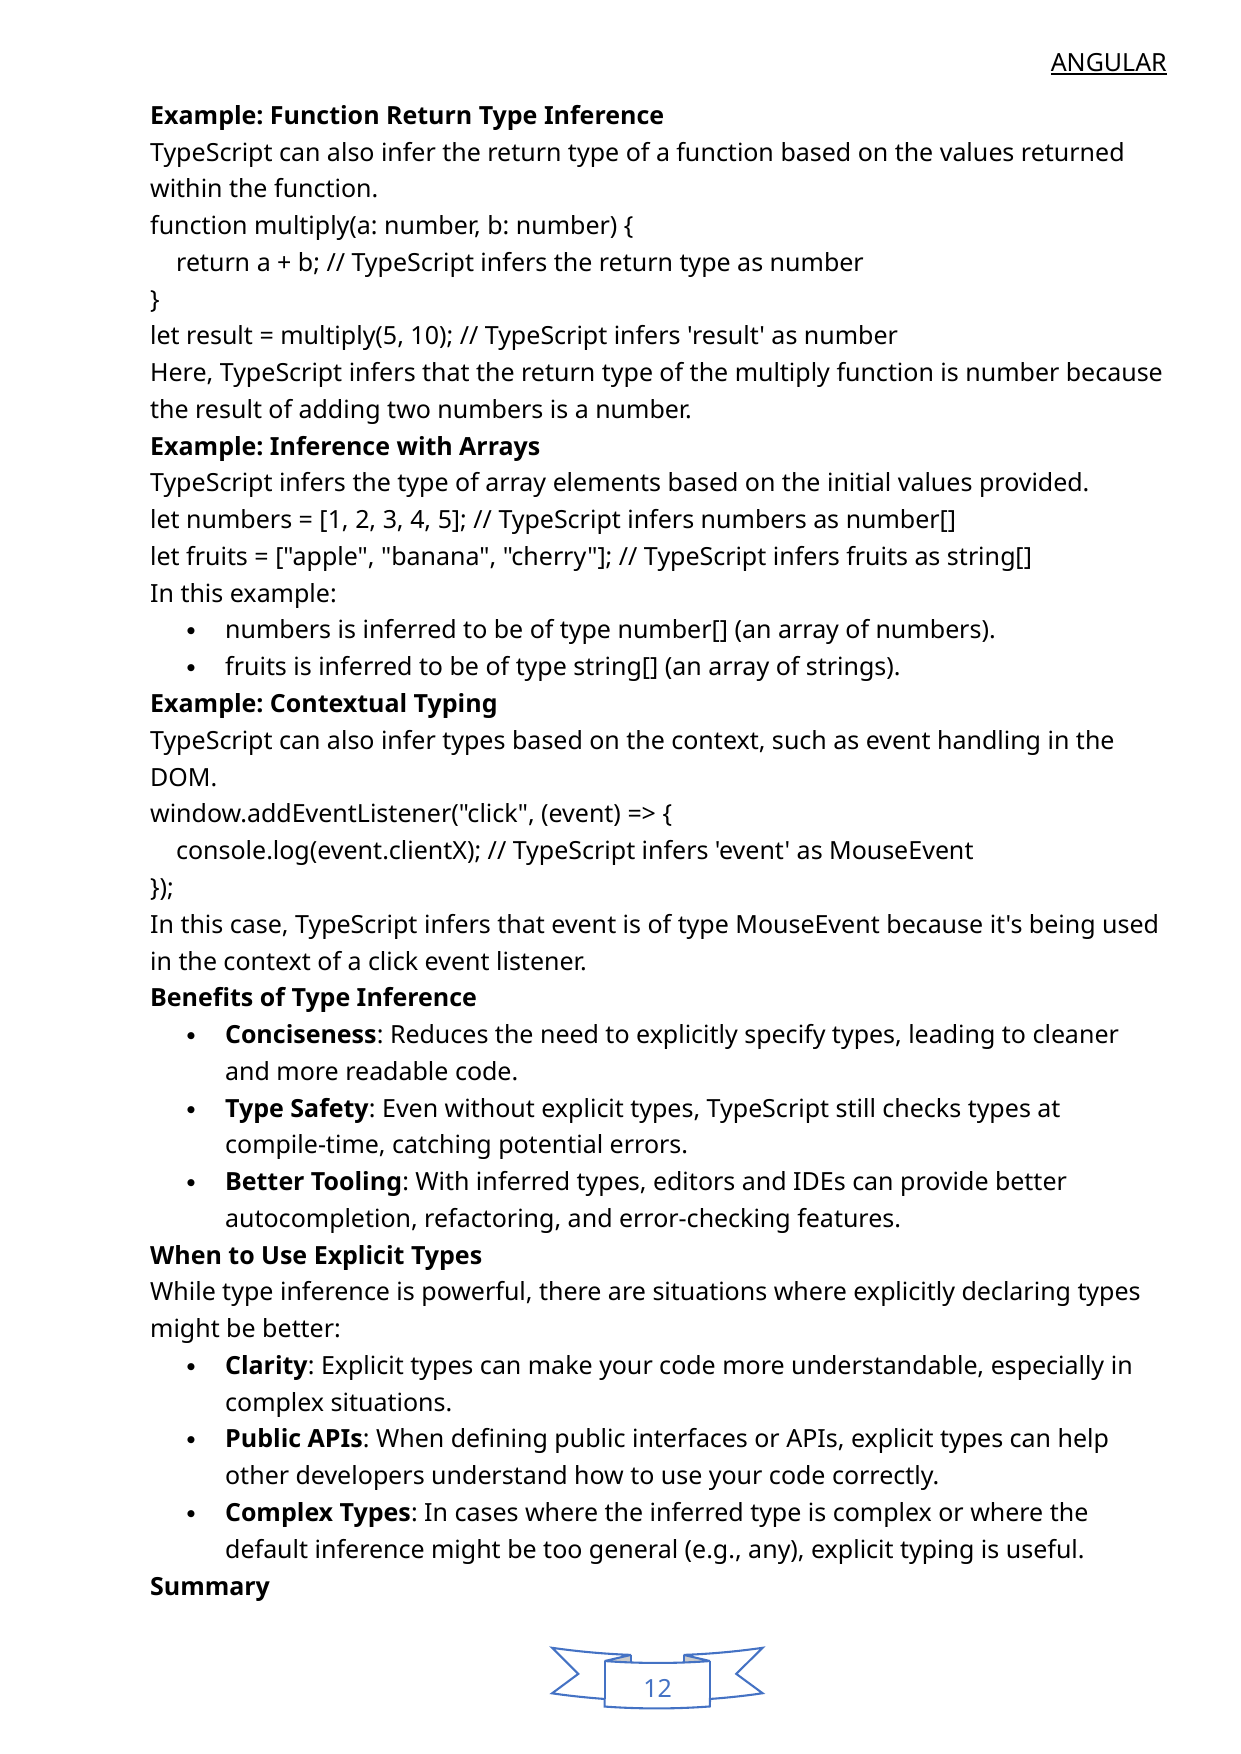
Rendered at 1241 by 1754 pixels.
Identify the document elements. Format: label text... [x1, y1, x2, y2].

text console.log(event.clientX); // TypeScript infers 'event' as MouseEvent [150, 833, 1167, 867]
list numbers is inferred to be of type number[] (an array of numbers). [187, 612, 1167, 646]
text TypeScript can also infer the return type of a function based on the values returned within the function. [150, 134, 1167, 205]
text In this case, TypeScript infers that event is of type MouseEvent because it's being used in the context of a click event listener. [150, 906, 1167, 977]
text return a + b; // TypeScript infers the return type as number [150, 244, 1167, 278]
text Example: Contextual Typing [150, 686, 1167, 720]
text In this example: [150, 575, 1167, 609]
text TypeScript infers the type of array elements based on the initial values provided. [150, 465, 1167, 499]
list Clarity: Explicit types can make your code more understandable, especially in complex situations. [187, 1348, 1167, 1418]
text } [150, 281, 1167, 315]
text Benefits of Type Inference [150, 980, 1167, 1014]
text }); [150, 869, 1167, 904]
list Type Safety: Even without explicit types, TypeScript still checks types at compile-time, catching potential errors. [187, 1090, 1167, 1161]
text let result = multiply(5, 10); // TypeScript infers 'result' as number [150, 318, 1167, 352]
text Example: Inference with Arrays [150, 428, 1167, 462]
text While type inference is powerful, there are situations where explicitly declaring types might be better: [150, 1274, 1167, 1345]
text Summary [150, 1568, 1167, 1602]
text Here, TypeScript infers that the return type of the multiply function is number because the result of adding two numbers is a number. [150, 355, 1167, 426]
text TypeScript can also infer types based on the context, such as event handling in the DOM. [150, 722, 1167, 793]
text When to Use Explicit Types [150, 1237, 1167, 1271]
text Example: Function Return Type Inference [150, 97, 1167, 131]
list Conciseness: Reduces the need to explicitly specify types, leading to cleaner and more readable code. [187, 1017, 1167, 1087]
list Better Tooling: With inferred types, editors and IDEs can provide better autocompletion, refactoring, and error-checking features. [187, 1164, 1167, 1234]
text let numbers = [1, 2, 3, 4, 5]; // TypeScript infers numbers as number[] [150, 502, 1167, 536]
text window.addEventListener("click", (event) => { [150, 796, 1167, 830]
list Public APIs: When defining public interfaces or APIs, explicit types can help other developers understand how to use your code correctly. [187, 1421, 1167, 1492]
text function multiply(a: number, b: number) { [150, 208, 1167, 242]
list fruits is inferred to be of type string[] (an array of strings). [187, 649, 1167, 683]
list Complex Types: In cases where the inferred type is complex or where the default inference might be too general (e.g., any), explicit typing is useful. [187, 1495, 1167, 1566]
text let fruits = ["apple", "banana", "cherry"]; // TypeScript infers fruits as string[] [150, 539, 1167, 573]
